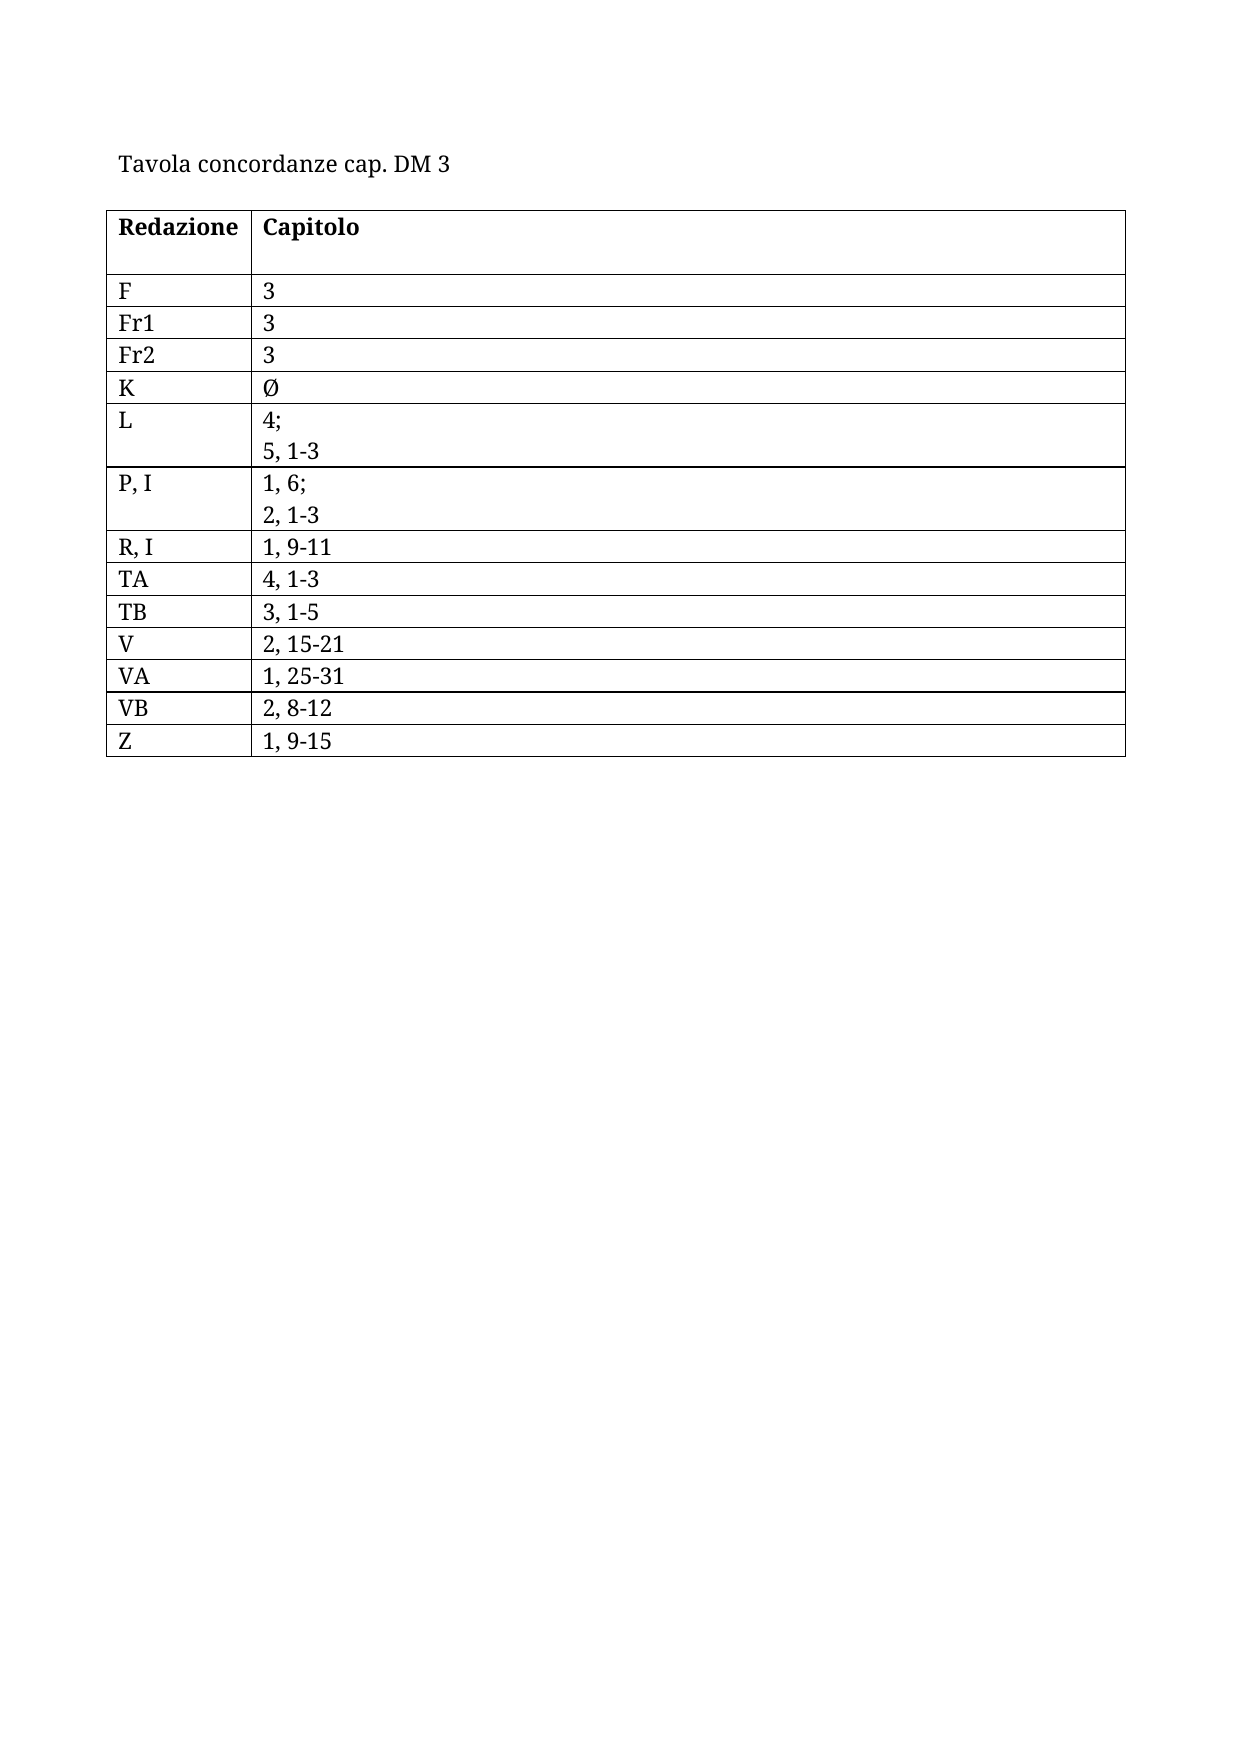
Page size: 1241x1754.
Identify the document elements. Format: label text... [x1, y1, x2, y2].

table_cell 4; 5, 1-3 [252, 404, 1125, 466]
table_cell V [107, 628, 251, 659]
table_cell P, I [107, 468, 251, 530]
table_cell 3 [252, 275, 1125, 306]
table_cell R, I [107, 531, 251, 562]
table_cell 3, 1-5 [252, 596, 1125, 627]
table_cell VB [107, 693, 251, 724]
table_cell Fr1 [107, 307, 251, 338]
table_cell 1, 9-11 [252, 531, 1125, 562]
table_cell 2, 15-21 [252, 628, 1125, 659]
table_cell 3 [252, 339, 1125, 371]
table_cell 1, 25-31 [252, 660, 1125, 691]
text Tavola concordanze cap. DM 3 [118, 148, 1122, 179]
table_cell TB [107, 596, 251, 627]
table_header Redazione [107, 211, 251, 274]
table_cell TA [107, 563, 251, 594]
table_cell K [107, 372, 251, 403]
table_cell 2, 8-12 [252, 693, 1125, 724]
table_cell VA [107, 660, 251, 691]
table_header Capitolo [252, 211, 1125, 274]
table_cell 1, 6; 2, 1-3 [252, 468, 1125, 530]
table_cell F [107, 275, 251, 306]
table_cell Z [107, 725, 251, 756]
table_cell 3 [252, 307, 1125, 338]
table_cell L [107, 404, 251, 466]
table_cell Fr2 [107, 339, 251, 371]
table_cell 1, 9-15 [252, 725, 1125, 756]
table_cell Ø [252, 372, 1125, 403]
table_cell 4, 1-3 [252, 563, 1125, 594]
